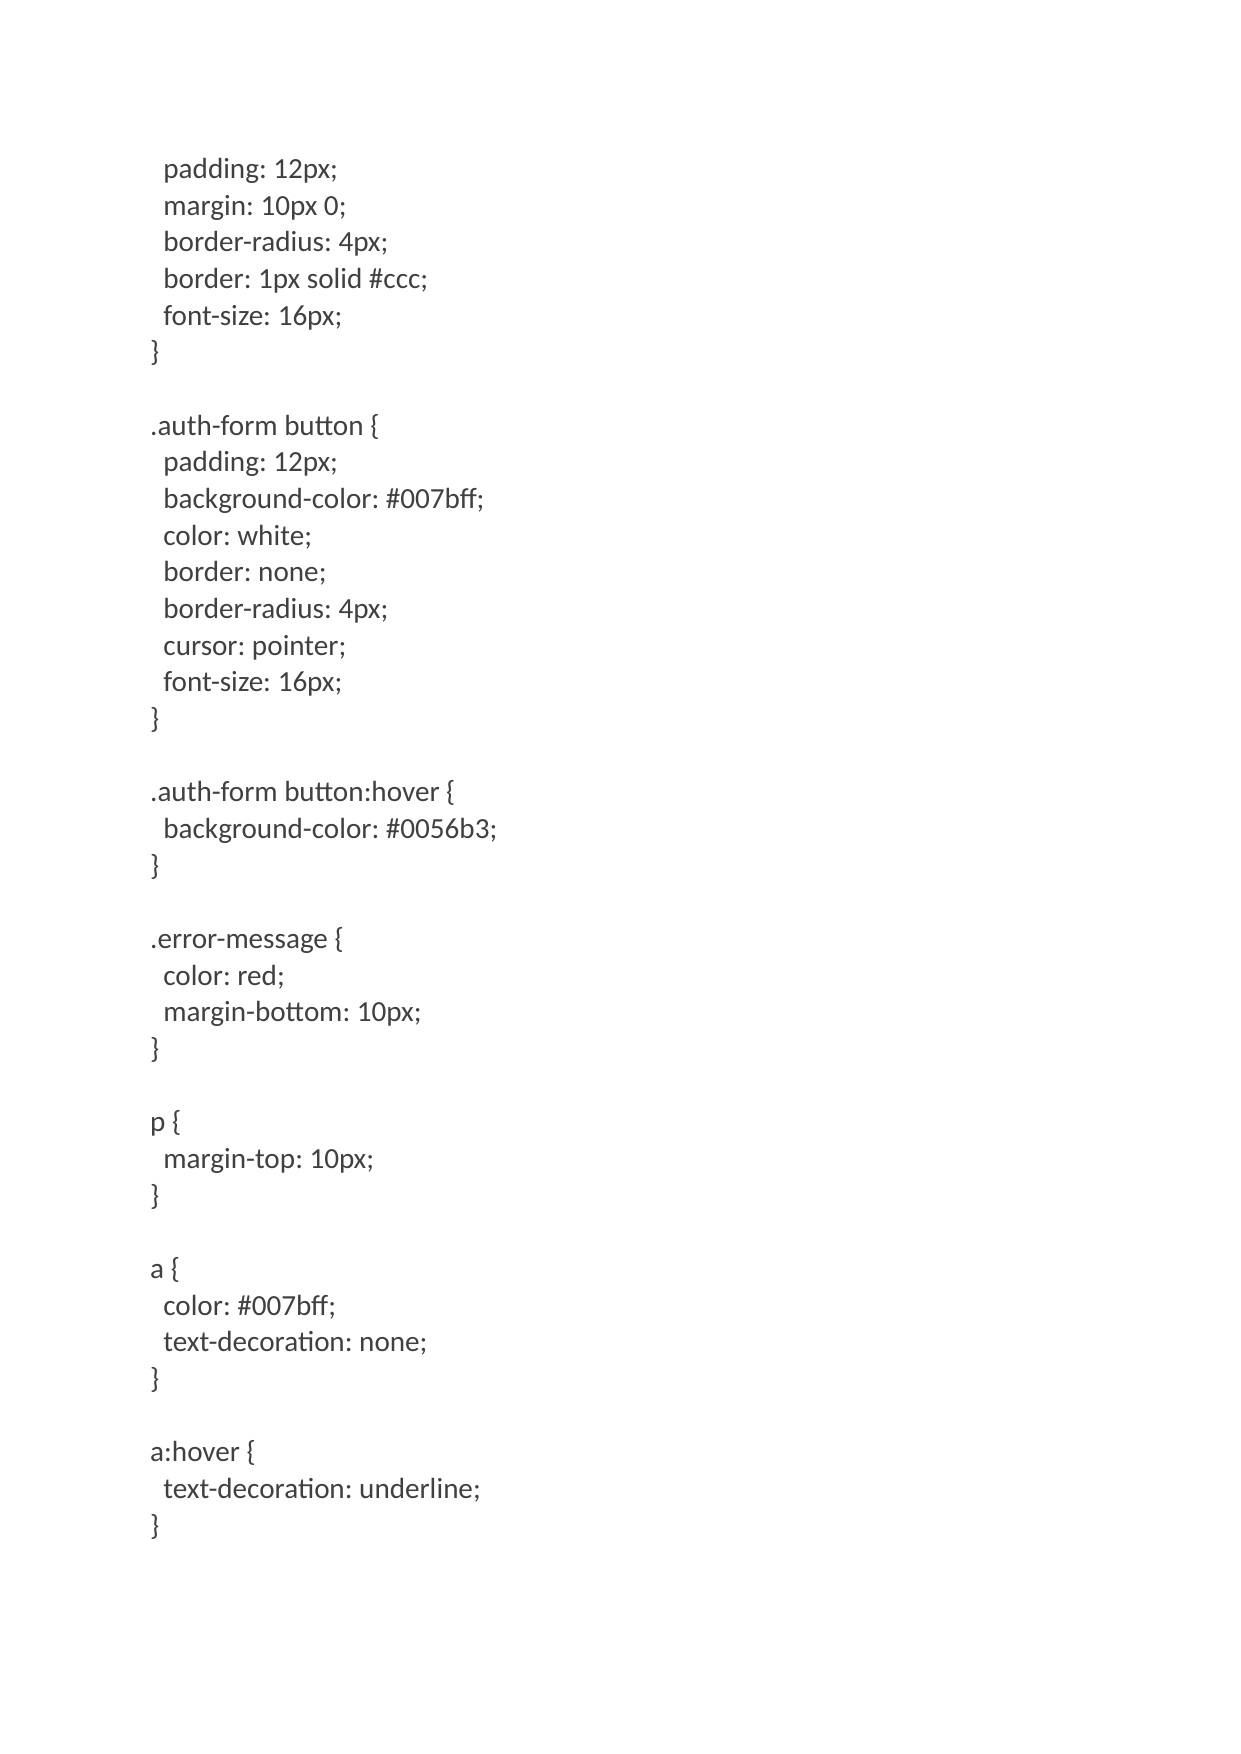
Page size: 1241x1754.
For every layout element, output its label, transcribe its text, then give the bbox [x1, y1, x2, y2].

text font-size: 16px; [150, 297, 1090, 332]
text a:hover { [150, 1433, 1090, 1469]
text color: red; [150, 957, 1090, 992]
text border: none; [150, 553, 1090, 589]
text border-radius: 4px; [150, 590, 1090, 626]
text a { [150, 1250, 1090, 1286]
text } [150, 1177, 1090, 1212]
text font-size: 16px; [150, 663, 1090, 699]
text background-color: #0056b3; [150, 810, 1090, 846]
text color: white; [150, 517, 1090, 552]
text padding: 12px; [150, 443, 1090, 479]
text } [150, 700, 1090, 736]
text } [150, 847, 1090, 882]
text border: 1px solid #ccc; [150, 260, 1090, 296]
text margin-bottom: 10px; [150, 993, 1090, 1029]
text p { [150, 1103, 1090, 1139]
text padding: 12px; [150, 150, 1090, 186]
text .error-message { [150, 920, 1090, 956]
text } [150, 333, 1090, 369]
text text-decoration: underline; [150, 1470, 1090, 1506]
text background-color: #007bff; [150, 480, 1090, 516]
text border-radius: 4px; [150, 223, 1090, 259]
text text-decoration: none; [150, 1323, 1090, 1359]
text margin-top: 10px; [150, 1140, 1090, 1176]
text } [150, 1507, 1090, 1542]
text } [150, 1360, 1090, 1396]
text color: #007bff; [150, 1287, 1090, 1322]
text margin: 10px 0; [150, 187, 1090, 222]
text } [150, 1030, 1090, 1066]
text .auth-form button:hover { [150, 773, 1090, 809]
text .auth-form button { [150, 407, 1090, 442]
text cursor: pointer; [150, 627, 1090, 662]
